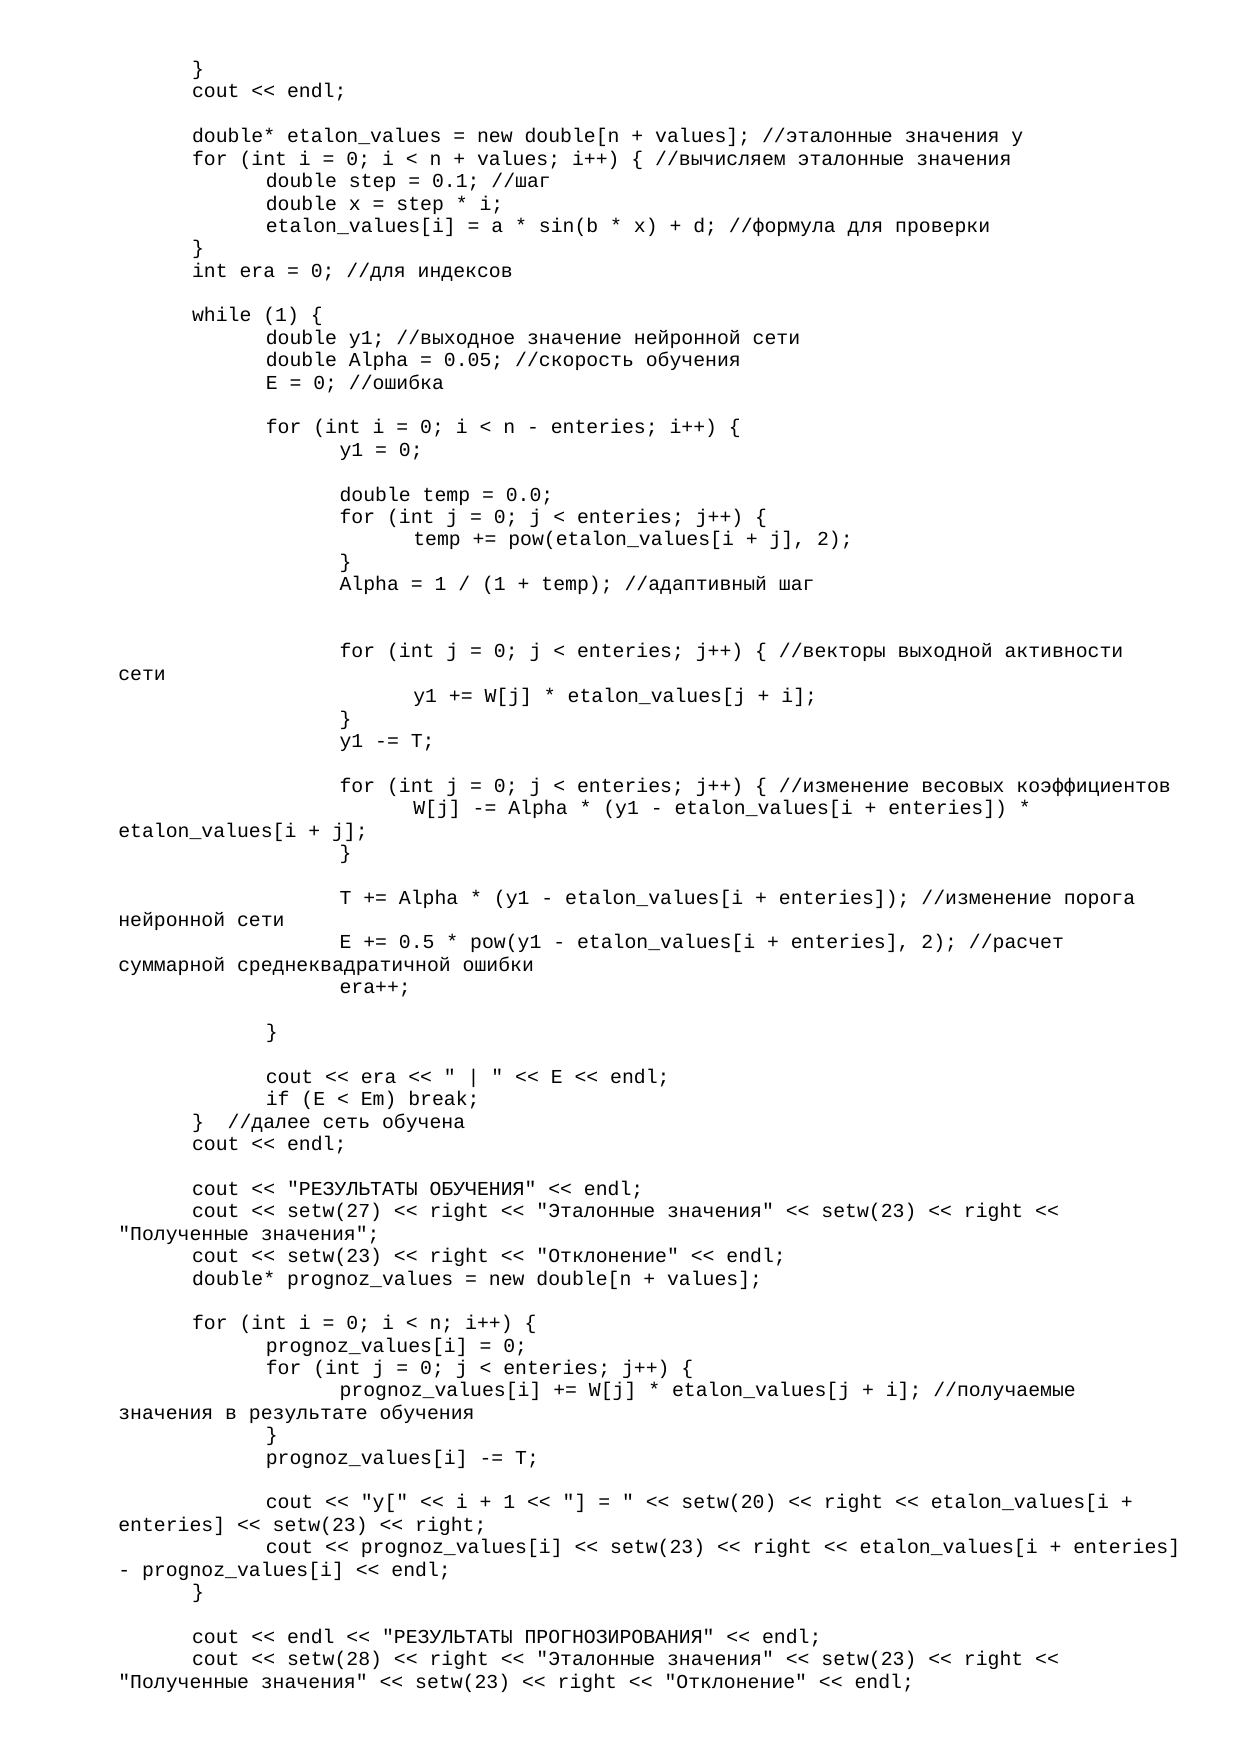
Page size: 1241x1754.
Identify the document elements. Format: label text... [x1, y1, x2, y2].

text prognoz_values[i] = 0; [118, 1336, 1181, 1358]
text } //далее сеть обучена [118, 1112, 1181, 1134]
text cout << setw(27) << right << "Эталонные значения" << setw(23) << right << "Полученные значения"; [118, 1201, 1181, 1246]
text etalon_values[i] = a * sin(b * x) + d; //формула для проверки [118, 216, 1181, 238]
text double temp = 0.0; [118, 484, 1181, 507]
text for (int j = 0; j < enteries; j++) { [118, 507, 1181, 529]
text Alpha = 1 / (1 + temp); //адаптивный шаг [118, 574, 1181, 597]
text cout << setw(23) << right << "Отклонение" << endl; [118, 1246, 1181, 1268]
text double step = 0.1; //шаг [118, 171, 1181, 193]
text for (int i = 0; i < n; i++) { [118, 1313, 1181, 1336]
text for (int j = 0; j < enteries; j++) { [118, 1358, 1181, 1380]
text } [118, 1425, 1181, 1448]
text for (int j = 0; j < enteries; j++) { //векторы выходной активности сети [118, 641, 1181, 686]
text } [118, 843, 1181, 865]
text cout << endl; [118, 1134, 1181, 1156]
text temp += pow(etalon_values[i + j], 2); [118, 529, 1181, 552]
text y1 = 0; [118, 440, 1181, 462]
text cout << "y[" << i + 1 << "] = " << setw(20) << right << etalon_values[i + enteries] << setw(23) << right; [118, 1492, 1181, 1537]
text } [118, 708, 1181, 731]
text for (int i = 0; i < n - enteries; i++) { [118, 417, 1181, 440]
text } [118, 1582, 1181, 1604]
text for (int i = 0; i < n + values; i++) { //вычисляем эталонные значения [118, 149, 1181, 171]
text E = 0; //ошибка [118, 373, 1181, 395]
text prognoz_values[i] += W[j] * etalon_values[j + i]; //получаемые значения в результате обучения [118, 1380, 1181, 1425]
text y1 += W[j] * etalon_values[j + i]; [118, 686, 1181, 708]
text for (int j = 0; j < enteries; j++) { //изменение весовых коэффициентов [118, 776, 1181, 798]
text cout << "РЕЗУЛЬТАТЫ ОБУЧЕНИЯ" << endl; [118, 1179, 1181, 1201]
text } [118, 1022, 1181, 1044]
text double Alpha = 0.05; //скорость обучения [118, 350, 1181, 373]
text double y1; //выходное значение нейронной сети [118, 328, 1181, 350]
text } [118, 238, 1181, 261]
text } [118, 59, 1181, 81]
text cout << era << " | " << E << endl; [118, 1067, 1181, 1089]
text E += 0.5 * pow(y1 - etalon_values[i + enteries], 2); //расчет суммарной среднеквадратичной ошибки [118, 932, 1181, 977]
text double* etalon_values = new double[n + values]; //эталонные значения y [118, 126, 1181, 149]
text cout << prognoz_values[i] << setw(23) << right << etalon_values[i + enteries] - prognoz_values[i] << endl; [118, 1537, 1181, 1582]
text y1 -= T; [118, 731, 1181, 753]
text prognoz_values[i] -= T; [118, 1448, 1181, 1470]
text cout << setw(28) << right << "Эталонные значения" << setw(23) << right << "Полученные значения" << setw(23) << right << "Отклонение" << endl; [118, 1649, 1181, 1694]
text double x = step * i; [118, 193, 1181, 216]
text int era = 0; //для индексов [118, 261, 1181, 283]
text double* prognoz_values = new double[n + values]; [118, 1268, 1181, 1291]
text W[j] -= Alpha * (y1 - etalon_values[i + enteries]) * etalon_values[i + j]; [118, 798, 1181, 843]
text if (E < Em) break; [118, 1089, 1181, 1112]
text while (1) { [118, 305, 1181, 328]
text } [118, 552, 1181, 574]
text cout << endl; [118, 81, 1181, 104]
text era++; [118, 977, 1181, 1000]
text cout << endl << "РЕЗУЛЬТАТЫ ПРОГНОЗИРОВАНИЯ" << endl; [118, 1627, 1181, 1649]
text T += Alpha * (y1 - etalon_values[i + enteries]); //изменение порога нейронной сети [118, 888, 1181, 932]
